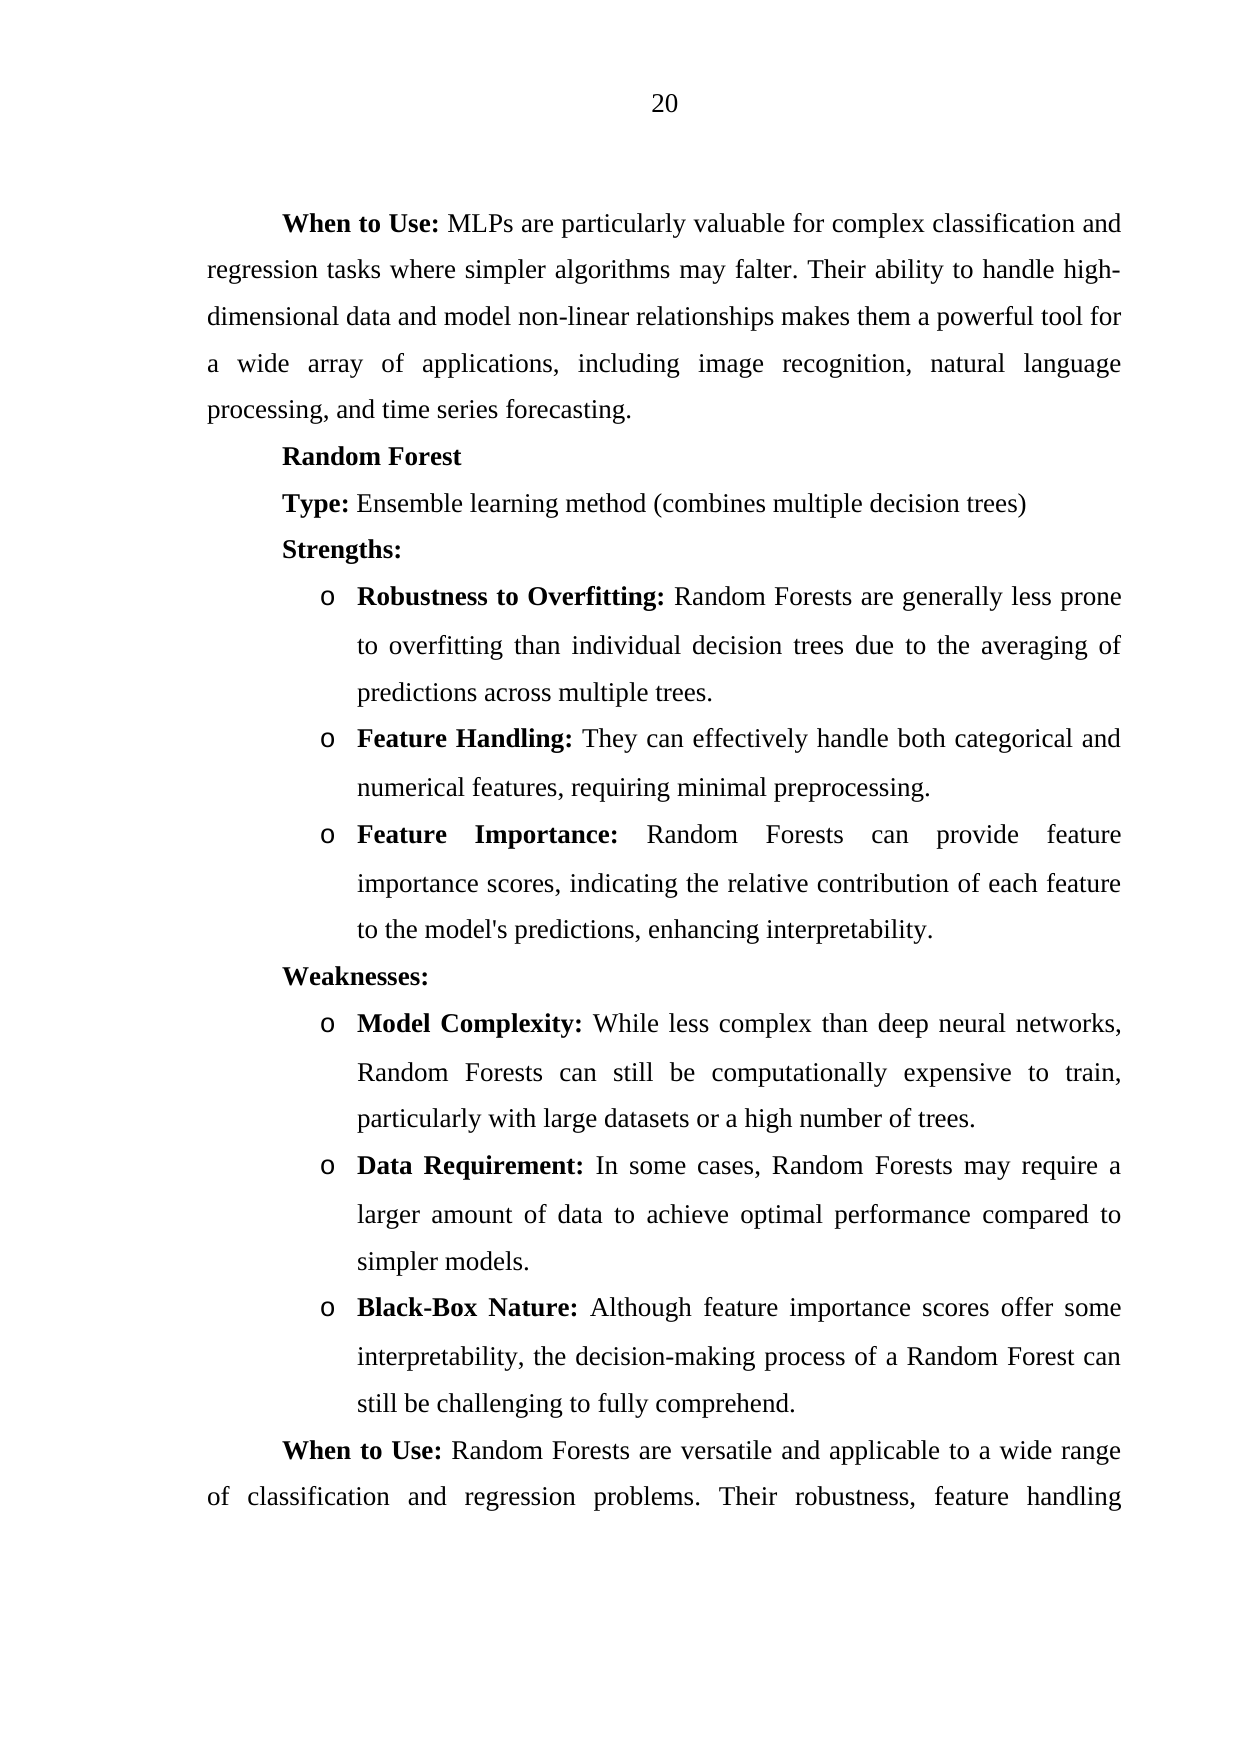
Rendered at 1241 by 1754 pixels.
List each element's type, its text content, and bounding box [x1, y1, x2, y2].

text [207, 1434, 1122, 1512]
list Robustness to Overfitting: Random Forests are generally less prone to overfitting than individual decision trees due to the averaging of predictions across multiple trees. [319, 580, 1122, 707]
text Strengths: [207, 533, 1122, 564]
list Data Requirement: In some cases, Random Forests may require a larger amount of data to achieve optimal performance compared to simpler models. [319, 1149, 1122, 1276]
text When to Use: MLPs are particularly valuable for complex classification and regression tasks where simpler algorithms may falter. Their ability to handle high-dimensional data and model non-linear relationships makes them a powerful tool for a wide array of applications, including image recognition, natural language processing, and time series forecasting. [207, 207, 1122, 424]
list Feature Importance: Random Forests can provide feature importance scores, indicating the relative contribution of each feature to the model's predictions, enhancing interpretability. [319, 818, 1122, 945]
list Black-Box Nature: Although feature importance scores offer some interpretability, the decision-making process of a Random Forest can still be challenging to fully comprehend. [319, 1292, 1122, 1418]
text Weaknesses: [207, 960, 1122, 991]
text Type: Ensemble learning method (combines multiple decision trees) [207, 487, 1122, 518]
text Random Forest [207, 440, 1122, 471]
list Feature Handling: They can effectively handle both categorical and numerical features, requiring minimal preprocessing. [319, 722, 1122, 802]
list Model Complexity: While less complex than deep neural networks, Random Forests can still be computationally expensive to train, particularly with large datasets or a high number of trees. [319, 1007, 1122, 1134]
